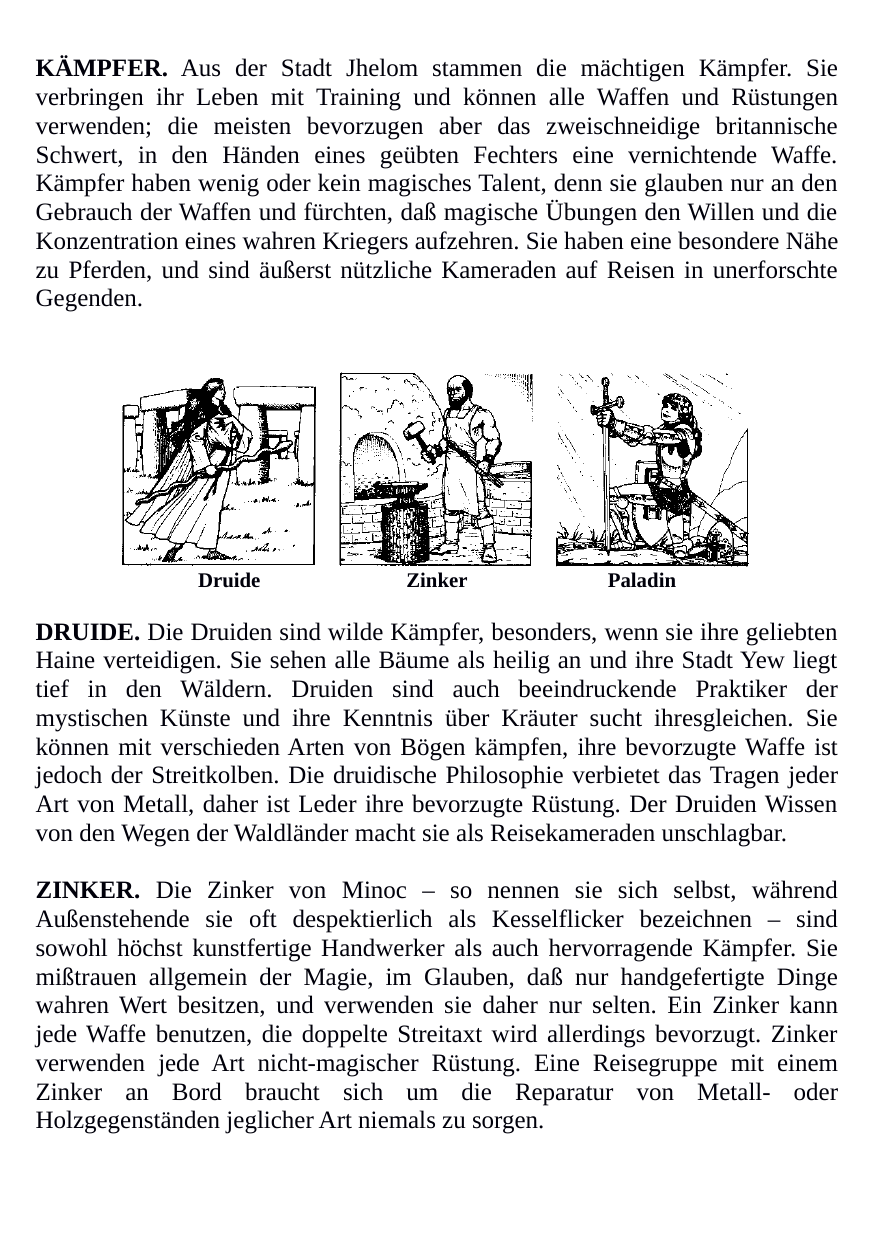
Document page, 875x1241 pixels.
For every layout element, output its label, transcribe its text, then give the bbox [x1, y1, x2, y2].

picture [118, 369, 756, 569]
text DRUIDE. Die Druiden sind wilde Kämpfer, besonders, wenn sie ihre geliebten Haine verteidigen. Sie sehen alle Bäume als heilig an und ihre Stadt Yew liegt tief in den Wäldern. Druiden sind auch beeindruckende Praktiker der mystischen Künste und ihre Kenntnis über Kräuter sucht ihresgleichen. Sie können mit verschieden Arten von Bögen kämpfen, ihre bevorzugte Waffe ist jedoch der Streitkolben. Die druidische Philosophie verbietet das Tragen jeder Art von Metall, daher ist Leder ihre bevorzugte Rüstung. Der Druiden Wissen von den Wegen der Waldländer macht sie als Reisekameraden unschlagbar. [35, 617, 839, 847]
text Druide Zinker Paladin [35, 568, 839, 592]
text KÄMPFER. Aus der Stadt Jhelom stammen die mächtigen Kämpfer. Sie verbringen ihr Leben mit Training und können alle Waffen und Rüstungen verwenden; die meisten bevorzugen aber das zweischneidige britannische Schwert, in den Händen eines geübten Fechters eine vernichtende Waffe. Kämpfer haben wenig oder kein magisches Talent, denn sie glauben nur an den Gebrauch der Waffen und fürchten, daß magische Übungen den Willen und die Konzentration eines wahren Kriegers aufzehren. Sie haben eine besondere Nähe zu Pferden, und sind äußerst nützliche Kameraden auf Reisen in unerforschte Gegenden. [35, 53, 839, 312]
text ZINKER. Die Zinker von Minoc – so nennen sie sich selbst, während Außenstehende sie oft despektierlich als Kesselflicker bezeichnen – sind sowohl höchst kunstfertige Handwerker als auch hervorragende Kämpfer. Sie mißtrauen allgemein der Magie, im Glauben, daß nur handgefertigte Dinge wahren Wert besitzen, und verwenden sie daher nur selten. Ein Zinker kann jede Waffe benutzen, die doppelte Streitaxt wird allerdings bevorzugt. Zinker verwenden jede Art nicht-magischer Rüstung. Eine Reisegruppe mit einem Zinker an Bord braucht sich um die Reparatur von Metall- oder Holzgegenständen jeglicher Art niemals zu sorgen. [35, 875, 839, 1134]
